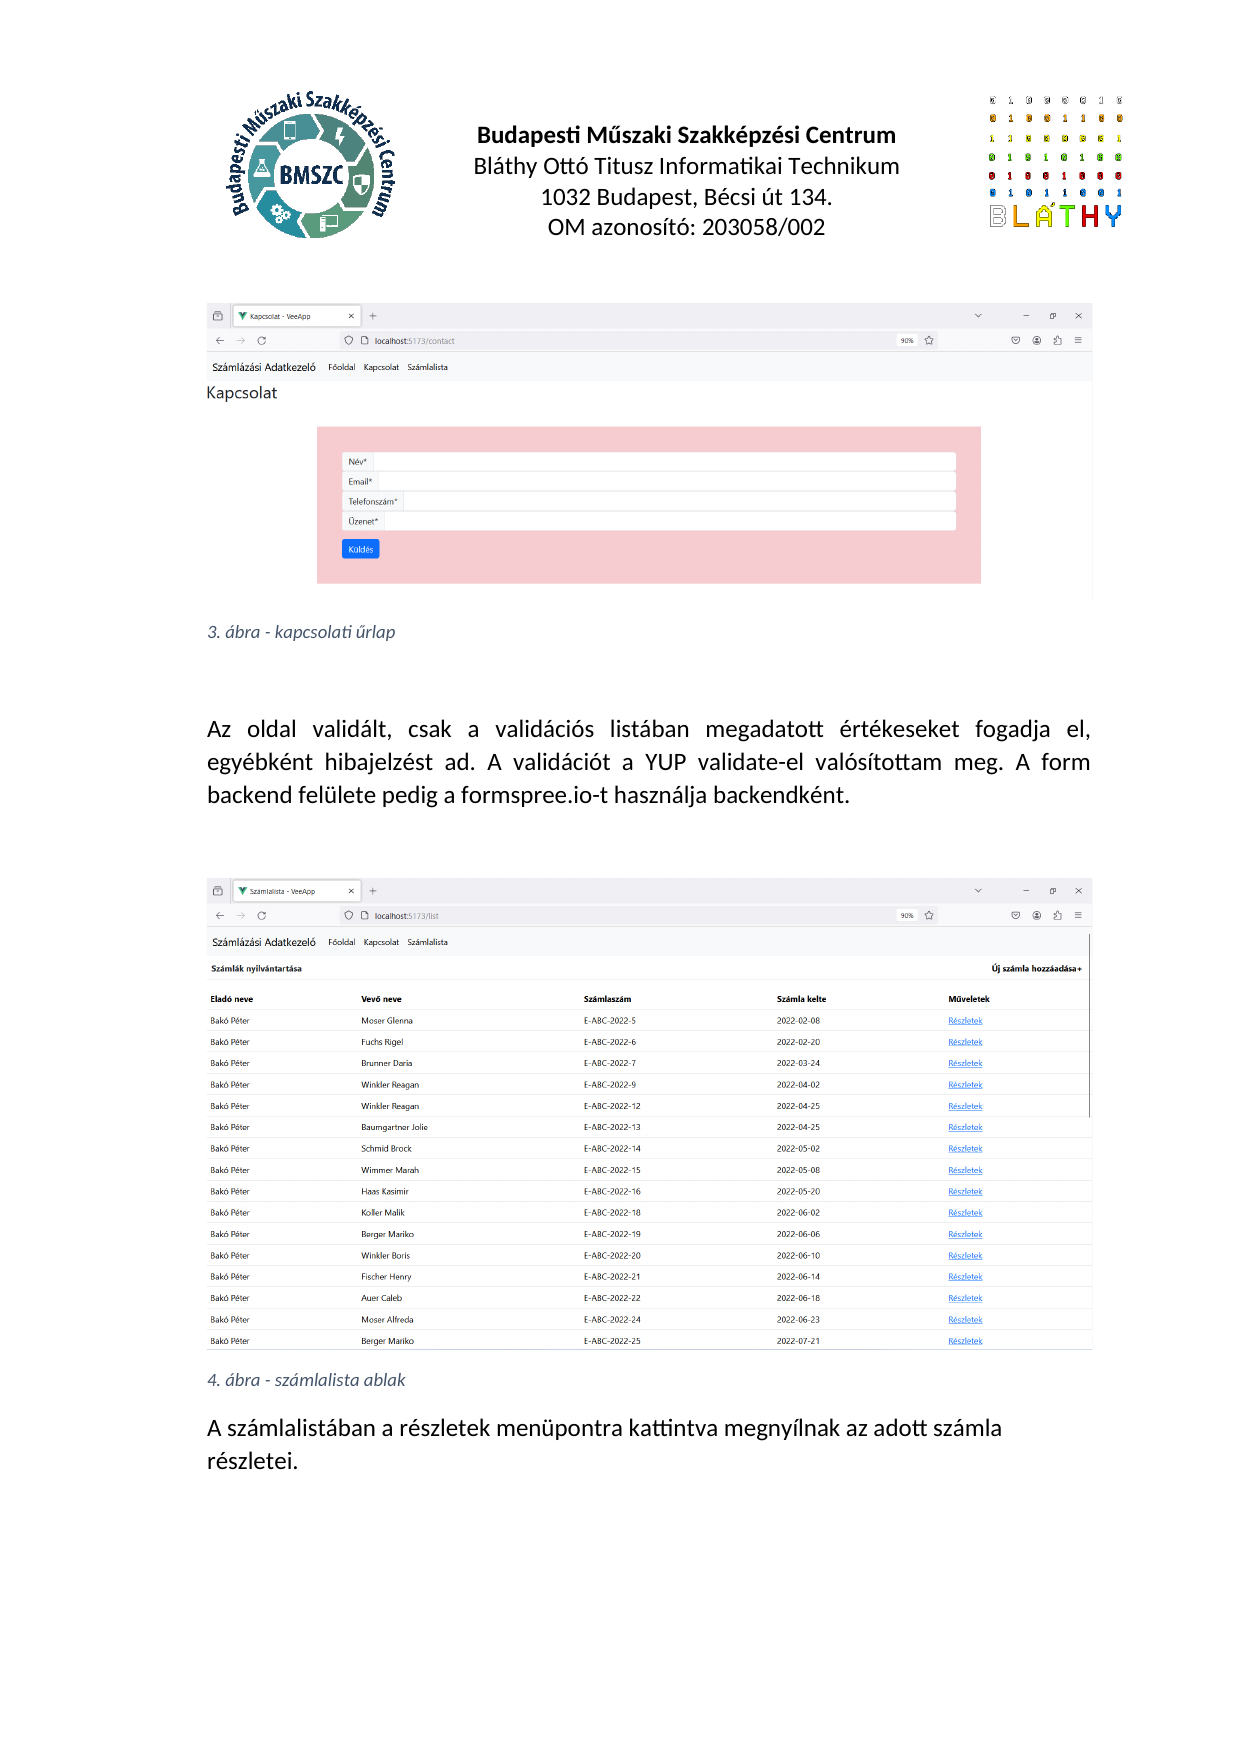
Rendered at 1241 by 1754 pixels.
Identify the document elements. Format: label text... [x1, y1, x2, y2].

text 4. ábra - számlalista ablak [207, 1368, 1092, 1391]
picture [206, 303, 1093, 601]
picture [222, 88, 398, 242]
text 3. ábra - kapcsolati űrlap [207, 620, 1092, 643]
picture [206, 878, 1093, 1350]
text Az oldal validált, csak a validációs listában megadatott értékeseket fogadja el, egyébként hibajelzést ad. A validációt a YUP validate-el valósítottam meg. A form backend felülete pedig a formspree.io-t használja backendként. [207, 713, 1092, 810]
picture [982, 88, 1129, 235]
text A számlalistában a részletek menüpontra kattintva megnyílnak az adott számla részletei. [207, 1412, 1092, 1476]
